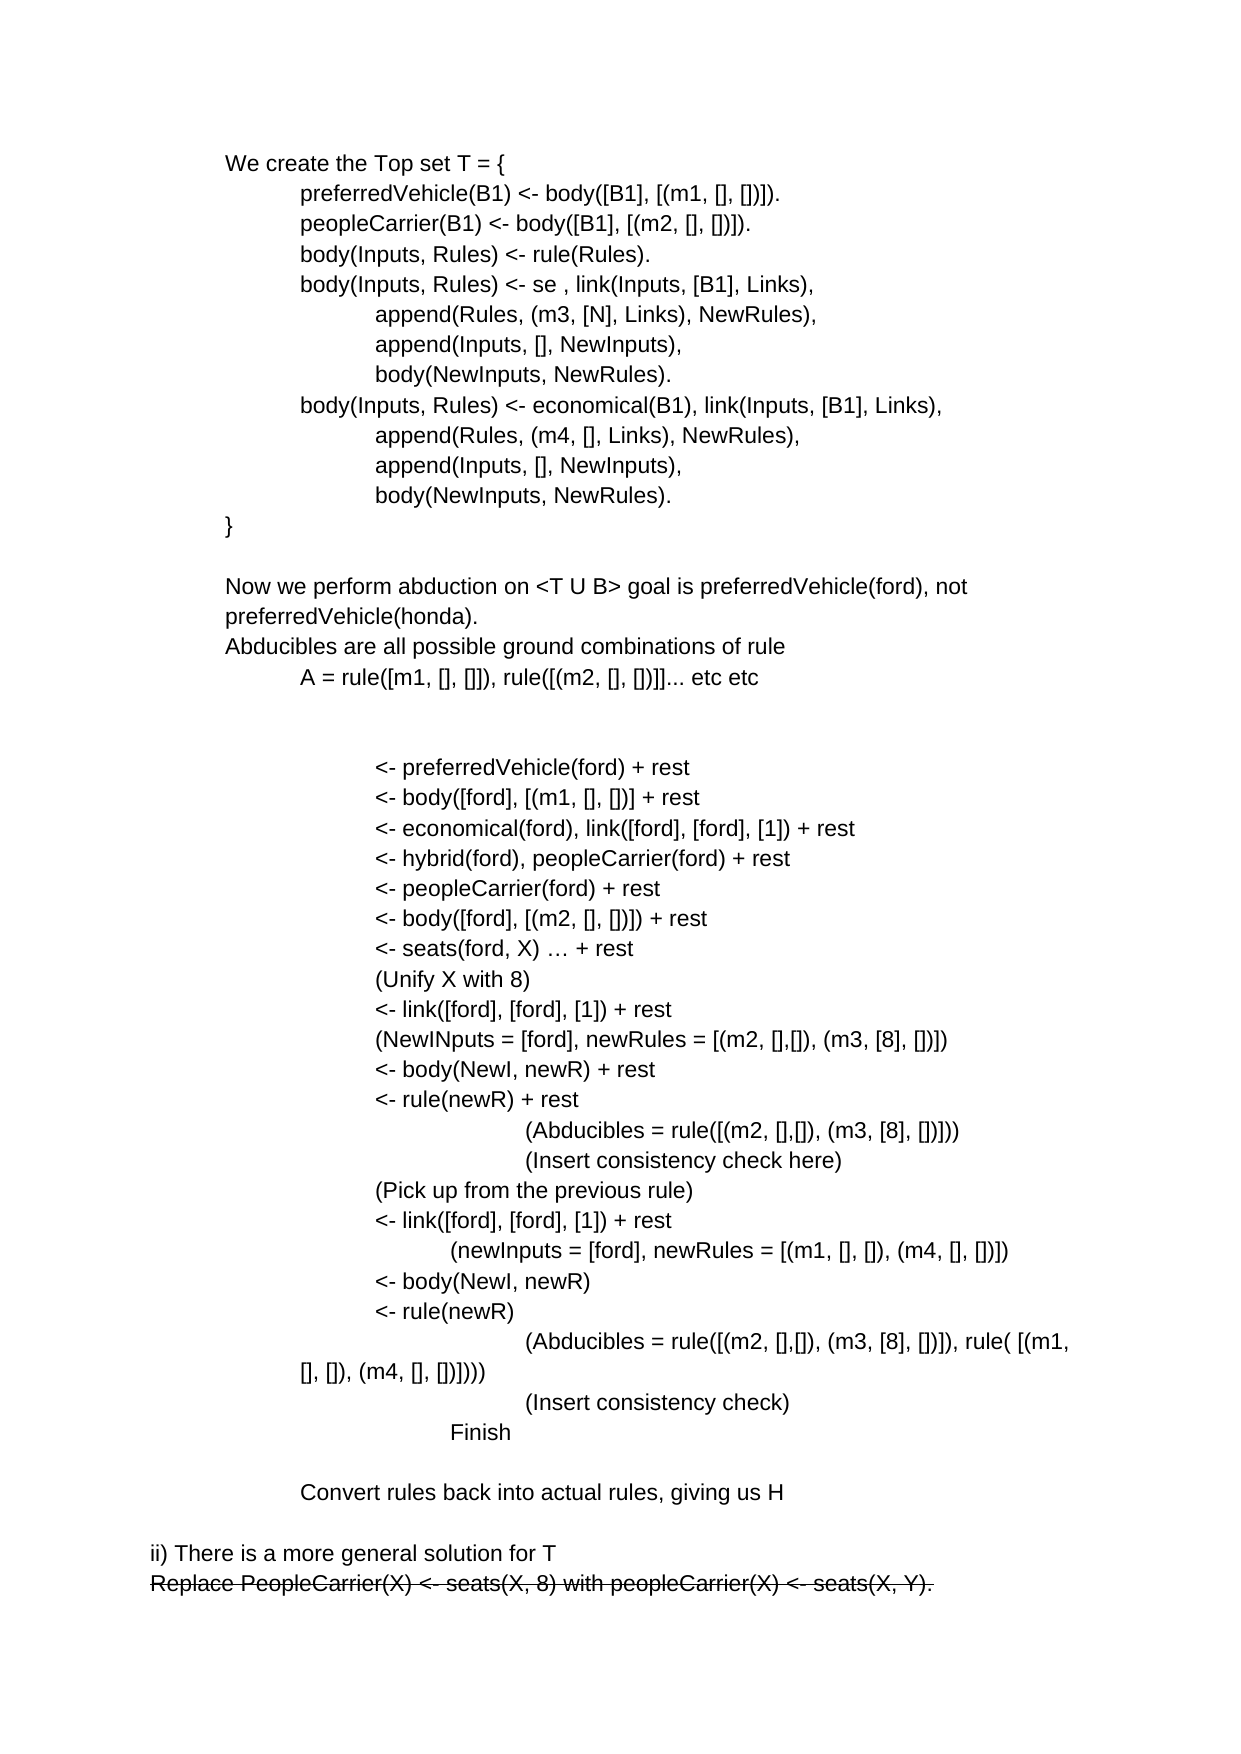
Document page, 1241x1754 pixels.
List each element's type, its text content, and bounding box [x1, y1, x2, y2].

text <- body(NewI, newR) [300, 1268, 1090, 1294]
text <- body([ford], [(m2, [], [])]) + rest [150, 905, 1090, 932]
text body(Inputs, Rules) <- se , link(Inputs, [B1], Links), append(Rules, (m3, [N], Links), NewRules), [225, 271, 1090, 327]
text append(Inputs, [], NewInputs), [225, 331, 1090, 358]
text We create the Top set T = { [225, 150, 1090, 176]
text <- body([ford], [(m1, [], [])] + rest [150, 784, 1090, 811]
text } [225, 512, 1090, 569]
text Now we perform abduction on <T U B> goal is preferredVehicle(ford), not preferredVehicle(honda). [225, 573, 1090, 629]
text append(Inputs, [], NewInputs), [225, 452, 1090, 478]
text (Pick up from the previous rule) [150, 1177, 1090, 1203]
text <- preferredVehicle(ford) + rest [150, 754, 1090, 781]
text peopleCarrier(B1) <- body([B1], [(m2, [], [])]). [225, 210, 1090, 237]
text <- seats(ford, X) … + rest [150, 935, 1090, 962]
text body(NewInputs, NewRules). [225, 482, 1090, 509]
text A = rule([m1, [], []]), rule([(m2, [], [])]]... etc etc [150, 663, 1090, 690]
text <- rule(newR) [300, 1298, 1090, 1324]
text Convert rules back into actual rules, giving us H [300, 1479, 1090, 1506]
text Abducibles are all possible ground combinations of rule [150, 633, 1090, 660]
text <- rule(newR) + rest [150, 1086, 1090, 1113]
text (Insert consistency check here) [150, 1147, 1090, 1173]
text preferredVehicle(B1) <- body([B1], [(m1, [], [])]). [225, 180, 1090, 207]
text (Unify X with 8) <- link([ford], [ford], [1]) + rest [150, 966, 1090, 1022]
text Replace PeopleCarrier(X) <- seats(X, 8) with peopleCarrier(X) <- seats(X, Y). [150, 1570, 1090, 1596]
text <- hybrid(ford), peopleCarrier(ford) + rest [150, 845, 1090, 871]
text (NewINputs = [ford], newRules = [(m2, [],[]), (m3, [8], [])]) <- body(NewI, newR) + rest [150, 1026, 1090, 1083]
text <- economical(ford), link([ford], [ford], [1]) + rest [150, 814, 1090, 841]
text <- link([ford], [ford], [1]) + rest [150, 1207, 1090, 1234]
text ii) There is a more general solution for T [150, 1539, 1090, 1566]
text append(Rules, (m4, [], Links), NewRules), [225, 422, 1090, 448]
text body(NewInputs, NewRules). [225, 361, 1090, 388]
text body(Inputs, Rules) <- economical(B1), link(Inputs, [B1], Links), [225, 392, 1090, 418]
text body(Inputs, Rules) <- rule(Rules). [225, 241, 1090, 267]
text (Abducibles = rule([(m2, [],[]), (m3, [8], [])]), rule( [(m1, [], []), (m4, [], [])]))) (Insert consistency check) Finish [300, 1328, 1090, 1445]
text (newInputs = [ford], newRules = [(m1, [], []), (m4, [], [])]) [150, 1237, 1090, 1264]
text <- peopleCarrier(ford) + rest [150, 875, 1090, 901]
text (Abducibles = rule([(m2, [],[]), (m3, [8], [])])) [150, 1117, 1090, 1143]
